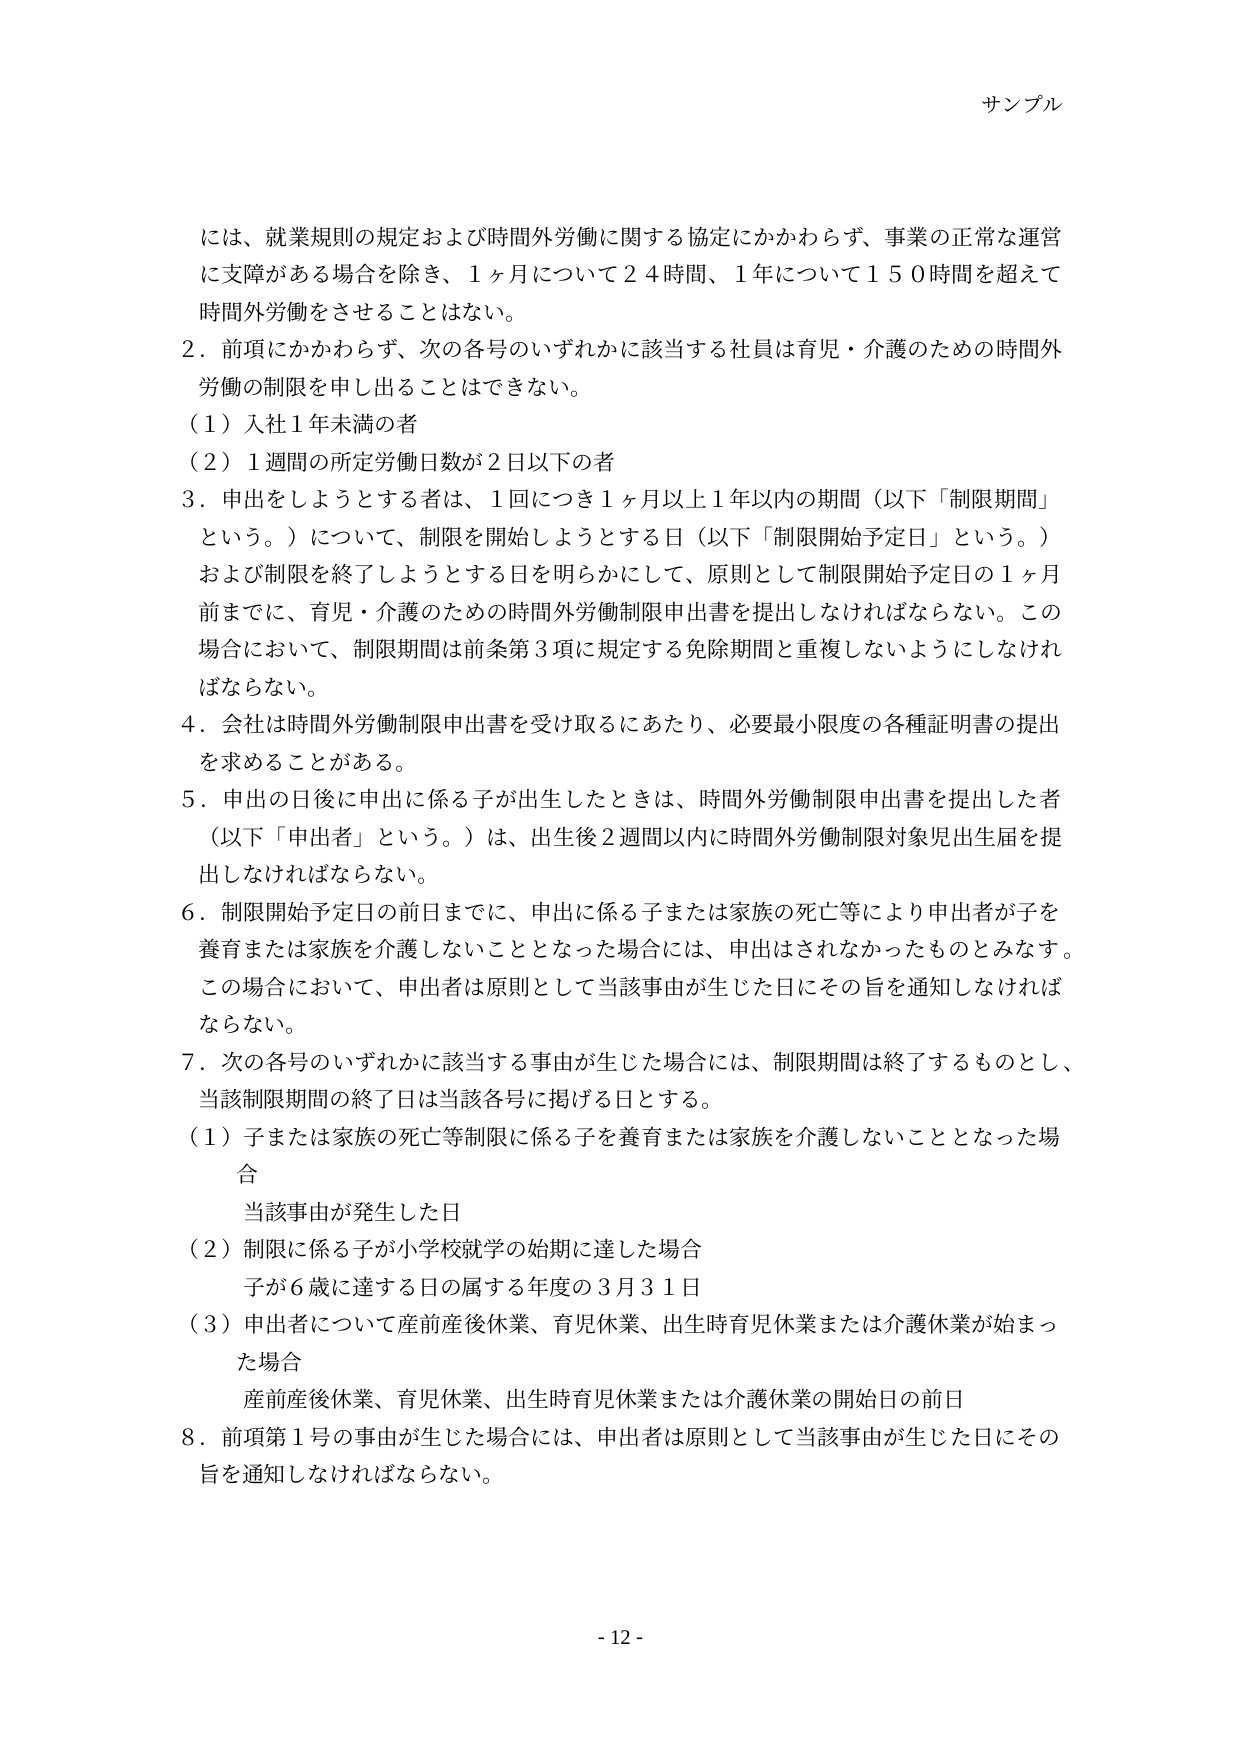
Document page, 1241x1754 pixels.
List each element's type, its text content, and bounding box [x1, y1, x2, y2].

text 子が６歳に達する日の属する年度の３月３１日 [177, 1267, 1063, 1304]
text ２．前項にかかわらず、次の各号のいずれかに該当する社員は育児・介護のための時間外労働の制限を申し出ることはできない。 [177, 329, 1063, 404]
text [177, 217, 1063, 329]
text （１）入社１年未満の者 [177, 404, 1063, 442]
text ４．会社は時間外労働制限申出書を受け取るにあたり、必要最小限度の各種証明書の提出を求めることがある。 [177, 704, 1063, 779]
text （２）制限に係る子が小学校就学の始期に達した場合 [177, 1229, 1063, 1267]
text ８．前項第１号の事由が生じた場合には、申出者は原則として当該事由が生じた日にその旨を通知しなければならない。 [177, 1417, 1063, 1492]
text 当該事由が発生した日 [177, 1192, 1063, 1229]
text ３．申出をしようとする者は、１回につき１ヶ月以上１年以内の期間（以下「制限期間」という。）について、制限を開始しようとする日（以下「制限開始予定日」という。）および制限を終了しようとする日を明らかにして、原則として制限開始予定日の１ヶ月前までに、育児・介護のための時間外労働制限申出書を提出しなければならない。この場合において、制限期間は前条第３項に規定する免除期間と重複しないようにしなければならない。 [177, 479, 1063, 704]
text 産前産後休業、育児休業、出生時育児休業または介護休業の開始日の前日 [177, 1379, 1063, 1417]
text ６．制限開始予定日の前日までに、申出に係る子または家族の死亡等により申出者が子を養育または家族を介護しないこととなった場合には、申出はされなかったものとみなす。この場合において、申出者は原則として当該事由が生じた日にその旨を通知しなければならない。 [177, 892, 1063, 1042]
text ５．申出の日後に申出に係る子が出生したときは、時間外労働制限申出書を提出した者（以下「申出者」という。）は、出生後２週間以内に時間外労働制限対象児出生届を提出しなければならない。 [177, 779, 1063, 892]
text ７．次の各号のいずれかに該当する事由が生じた場合には、制限期間は終了するものとし、当該制限期間の終了日は当該各号に掲げる日とする。 [177, 1042, 1063, 1117]
text （３）申出者について産前産後休業、育児休業、出生時育児休業または介護休業が始まった場合 [177, 1304, 1063, 1379]
text （１）子または家族の死亡等制限に係る子を養育または家族を介護しないこととなった場合 [177, 1117, 1063, 1192]
text （２）１週間の所定労働日数が２日以下の者 [177, 442, 1063, 479]
